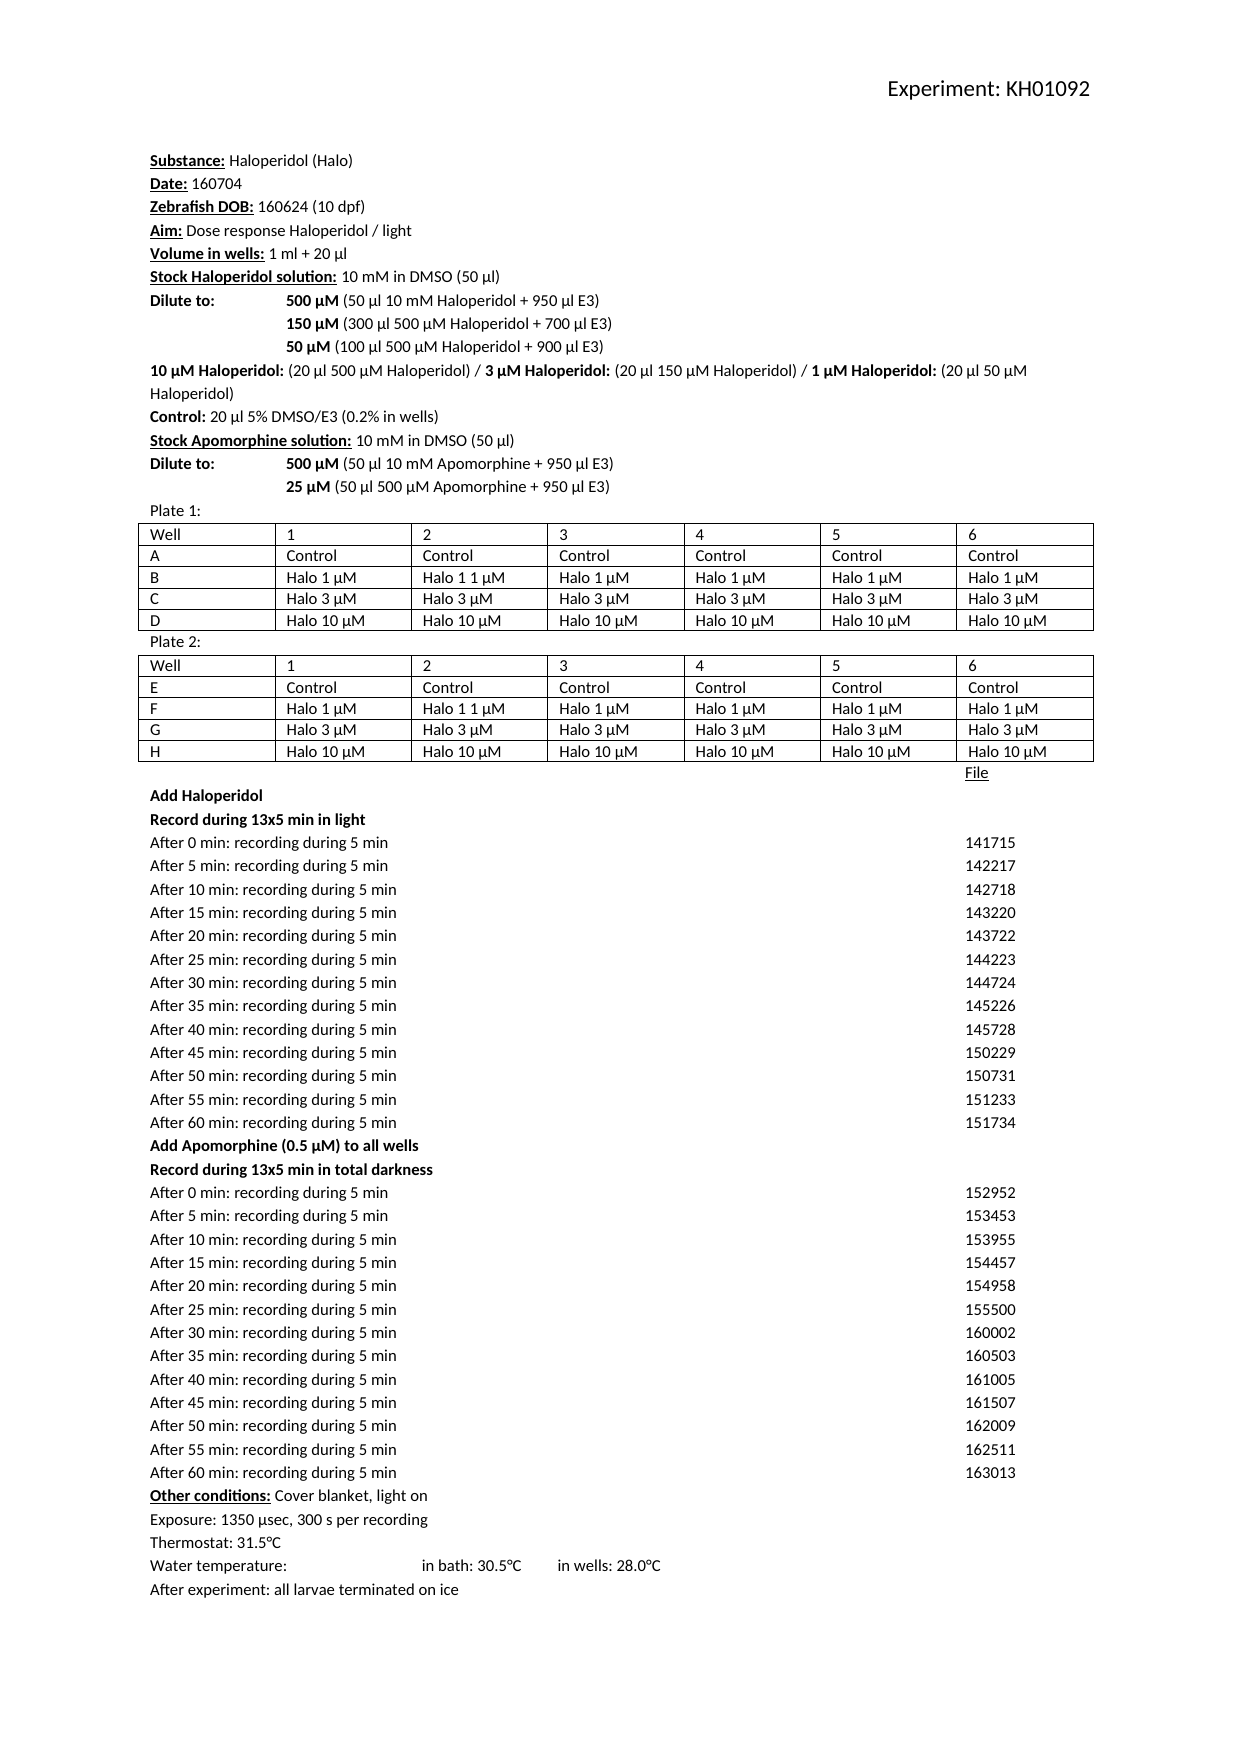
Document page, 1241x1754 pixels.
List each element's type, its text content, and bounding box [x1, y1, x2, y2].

text Other conditions: Cover blanket, light on [150, 1486, 1090, 1506]
table_cell Halo 3 µM [276, 720, 411, 740]
text Exposure: 1350 µsec, 300 s per recording [150, 1509, 1090, 1529]
table_header 2 [412, 656, 547, 676]
text Stock Apomorphine solution: 10 mM in DMSO (50 µl) [150, 430, 1090, 450]
text After 15 min: recording during 5 min 154457 [150, 1252, 1090, 1273]
text 50 µM (100 µl 500 µM Haloperidol + 900 µl E3) [150, 337, 1090, 357]
table_cell Halo 3 µM [412, 589, 547, 609]
table_header 3 [548, 656, 684, 676]
table_cell Control [412, 546, 547, 566]
table_header Well [139, 524, 275, 545]
table_header 4 [685, 524, 820, 545]
table_cell Halo 3 µM [821, 720, 956, 740]
table_header Well [139, 656, 275, 676]
text After 25 min: recording during 5 min 155500 [150, 1299, 1090, 1319]
table_cell Halo 10 µM [957, 741, 1093, 761]
table_cell Halo 1 µM [821, 567, 956, 587]
table_cell Halo 10 µM [276, 741, 411, 761]
table_cell Halo 1 µM [957, 567, 1093, 587]
text After 50 min: recording during 5 min 150731 [150, 1066, 1090, 1086]
text Record during 13x5 min in light [150, 809, 1090, 829]
text Date: 160704 [150, 173, 1090, 194]
text After 0 min: recording during 5 min 152952 [150, 1182, 1090, 1203]
table_cell A [139, 546, 275, 566]
text Plate 1: [150, 500, 1090, 520]
text After 10 min: recording during 5 min 142718 [150, 879, 1090, 899]
table_cell Halo 3 µM [412, 720, 547, 740]
table_cell B [139, 567, 275, 587]
table_cell Halo 10 µM [821, 741, 956, 761]
table_cell Halo 1 µM [685, 567, 820, 587]
text Control: 20 µl 5% DMSO/E3 (0.2% in wells) [150, 407, 1090, 427]
table_cell Halo 10 µM [548, 741, 684, 761]
text After 5 min: recording during 5 min 142217 [150, 856, 1090, 876]
table_cell Halo 3 µM [548, 589, 684, 609]
table_cell H [139, 741, 275, 761]
table_cell Halo 10 µM [548, 610, 684, 630]
text Volume in wells: 1 ml + 20 µl [150, 243, 1090, 264]
text Water temperature: in bath: 30.5°C in wells: 28.0°C [150, 1556, 1090, 1576]
text After 40 min: recording during 5 min 161005 [150, 1369, 1090, 1389]
text After 40 min: recording during 5 min 145728 [150, 1019, 1090, 1039]
table_header 4 [685, 656, 820, 676]
text After 30 min: recording during 5 min 144724 [150, 972, 1090, 993]
table_cell Control [821, 677, 956, 697]
text 10 µM Haloperidol: (20 µl 500 µM Haloperidol) / 3 µM Haloperidol: (20 µl 150 µM Haloperidol) / 1 µM Haloperidol: (20 µl 50 µM Haloperidol) [150, 360, 1090, 404]
text After 55 min: recording during 5 min 151233 [150, 1089, 1090, 1109]
text After 5 min: recording during 5 min 153453 [150, 1206, 1090, 1226]
table_cell Halo 1 µM [276, 567, 411, 587]
text Thermostat: 31.5°C [150, 1532, 1090, 1553]
text Stock Haloperidol solution: 10 mM in DMSO (50 µl) [150, 267, 1090, 287]
text After 45 min: recording during 5 min 150229 [150, 1042, 1090, 1063]
table_cell Halo 10 µM [685, 741, 820, 761]
table_header 1 [276, 524, 411, 545]
table_cell Control [685, 546, 820, 566]
table_cell Halo 3 µM [548, 720, 684, 740]
table_cell D [139, 610, 275, 630]
table_cell Control [957, 546, 1093, 566]
table_cell Control [548, 546, 684, 566]
text After 20 min: recording during 5 min 143722 [150, 926, 1090, 946]
table_cell Halo 3 µM [685, 720, 820, 740]
text After 30 min: recording during 5 min 160002 [150, 1322, 1090, 1343]
table_cell Halo 3 µM [821, 589, 956, 609]
text After 10 min: recording during 5 min 153955 [150, 1229, 1090, 1249]
table_cell Halo 1 1 µM [412, 698, 547, 718]
text After 20 min: recording during 5 min 154958 [150, 1276, 1090, 1296]
table_cell Control [548, 677, 684, 697]
table_cell Halo 3 µM [957, 720, 1093, 740]
table_cell Control [276, 677, 411, 697]
text After 35 min: recording during 5 min 160503 [150, 1346, 1090, 1366]
table_cell Control [412, 677, 547, 697]
table_header 3 [548, 524, 684, 545]
table_header 5 [821, 656, 956, 676]
text After 60 min: recording during 5 min 151734 [150, 1112, 1090, 1133]
table_cell Halo 10 µM [276, 610, 411, 630]
text After 15 min: recording during 5 min 143220 [150, 902, 1090, 923]
text After 25 min: recording during 5 min 144223 [150, 949, 1090, 969]
table_cell Halo 10 µM [412, 610, 547, 630]
text After 35 min: recording during 5 min 145226 [150, 996, 1090, 1016]
table_cell Halo 1 µM [957, 698, 1093, 718]
text Plate 2: [150, 631, 1090, 651]
text Dilute to: 500 µM (50 µl 10 mM Haloperidol + 950 µl E3) [150, 290, 1090, 310]
table_cell Control [821, 546, 956, 566]
table_cell Control [276, 546, 411, 566]
table_cell C [139, 589, 275, 609]
text Add Haloperidol [150, 786, 1090, 806]
table_header 2 [412, 524, 547, 545]
table_cell Halo 1 µM [821, 698, 956, 718]
text Aim: Dose response Haloperidol / light [150, 220, 1090, 240]
table_cell Halo 10 µM [412, 741, 547, 761]
table_header 6 [957, 524, 1093, 545]
text Zebrafish DOB: 160624 (10 dpf) [150, 197, 1090, 217]
text Record during 13x5 min in total darkness [150, 1159, 1090, 1179]
table_cell F [139, 698, 275, 718]
text After 45 min: recording during 5 min 161507 [150, 1392, 1090, 1413]
table_cell Halo 3 µM [685, 589, 820, 609]
text Add Apomorphine (0.5 µM) to all wells [150, 1136, 1090, 1156]
text Substance: Haloperidol (Halo) [150, 150, 1090, 170]
text 150 µM (300 µl 500 µM Haloperidol + 700 µl E3) [150, 313, 1090, 334]
table_cell Halo 10 µM [685, 610, 820, 630]
table_cell Halo 1 µM [685, 698, 820, 718]
table_cell Control [957, 677, 1093, 697]
text After experiment: all larvae terminated on ice [150, 1579, 1090, 1599]
text File [829, 762, 1090, 783]
table_cell Halo 1 1 µM [412, 567, 547, 587]
table_cell Halo 1 µM [548, 698, 684, 718]
text After 60 min: recording during 5 min 163013 [150, 1462, 1090, 1483]
text 25 µM (50 µl 500 µM Apomorphine + 950 µl E3) [150, 477, 1090, 497]
table_cell Halo 10 µM [821, 610, 956, 630]
table_header 6 [957, 656, 1093, 676]
table_cell Halo 1 µM [548, 567, 684, 587]
table_cell Control [685, 677, 820, 697]
table_cell Halo 1 µM [276, 698, 411, 718]
text After 55 min: recording during 5 min 162511 [150, 1439, 1090, 1459]
table_header 5 [821, 524, 956, 545]
table_header 1 [276, 656, 411, 676]
text Dilute to: 500 µM (50 µl 10 mM Apomorphine + 950 µl E3) [150, 453, 1090, 474]
table_cell E [139, 677, 275, 697]
table_cell Halo 3 µM [957, 589, 1093, 609]
text After 0 min: recording during 5 min 141715 [150, 832, 1090, 853]
table_cell Halo 10 µM [957, 610, 1093, 630]
table_cell G [139, 720, 275, 740]
table_cell Halo 3 µM [276, 589, 411, 609]
text After 50 min: recording during 5 min 162009 [150, 1416, 1090, 1436]
